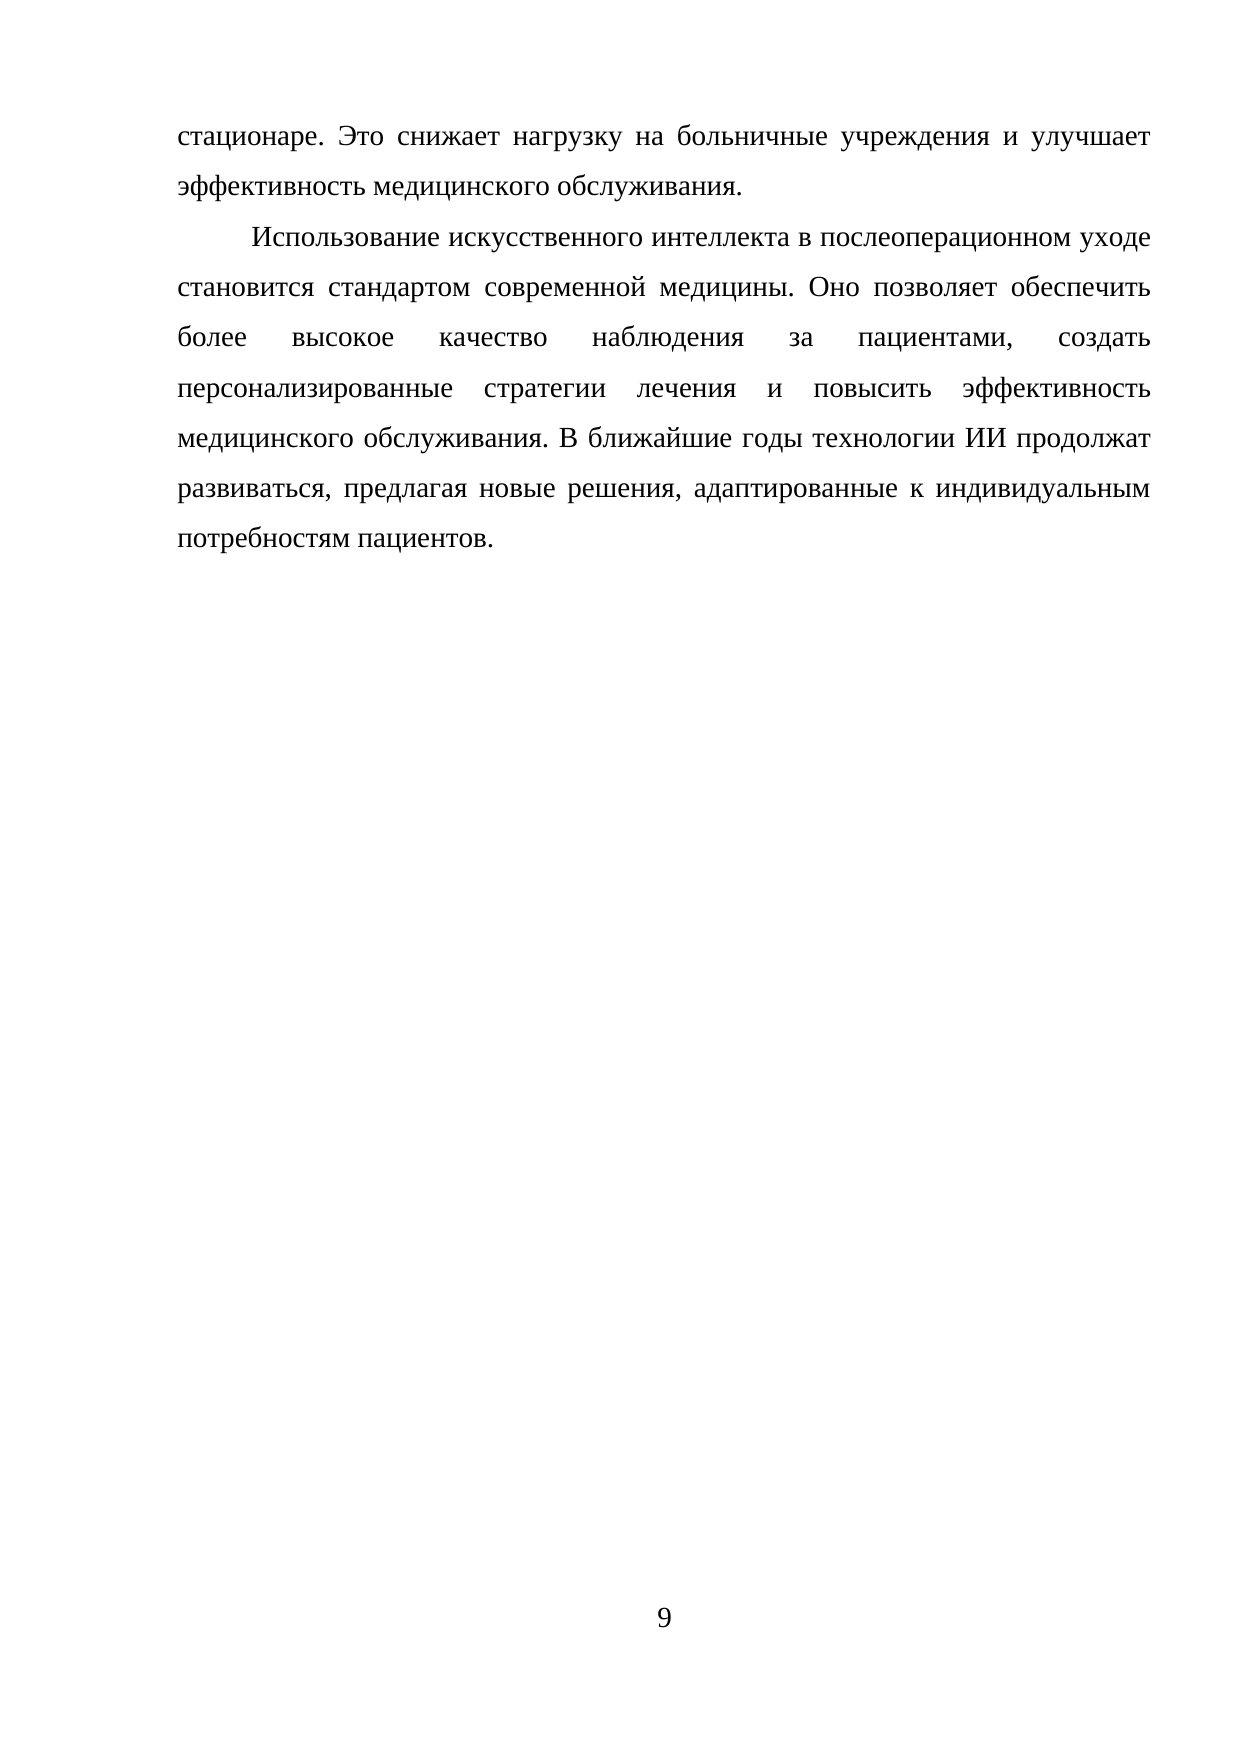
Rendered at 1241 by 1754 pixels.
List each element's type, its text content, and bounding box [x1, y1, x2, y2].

text Использование искусственного интеллекта в послеоперационном уходе становится стандартом современной медицины. Оно позволяет обеспечить более высокое качество наблюдения за пациентами, создать персонализированные стратегии лечения и повысить эффективность медицинского обслуживания. В ближайшие годы технологии ИИ продолжат развиваться, предлагая новые решения, адаптированные к индивидуальным потребностям пациентов. [177, 219, 1152, 554]
